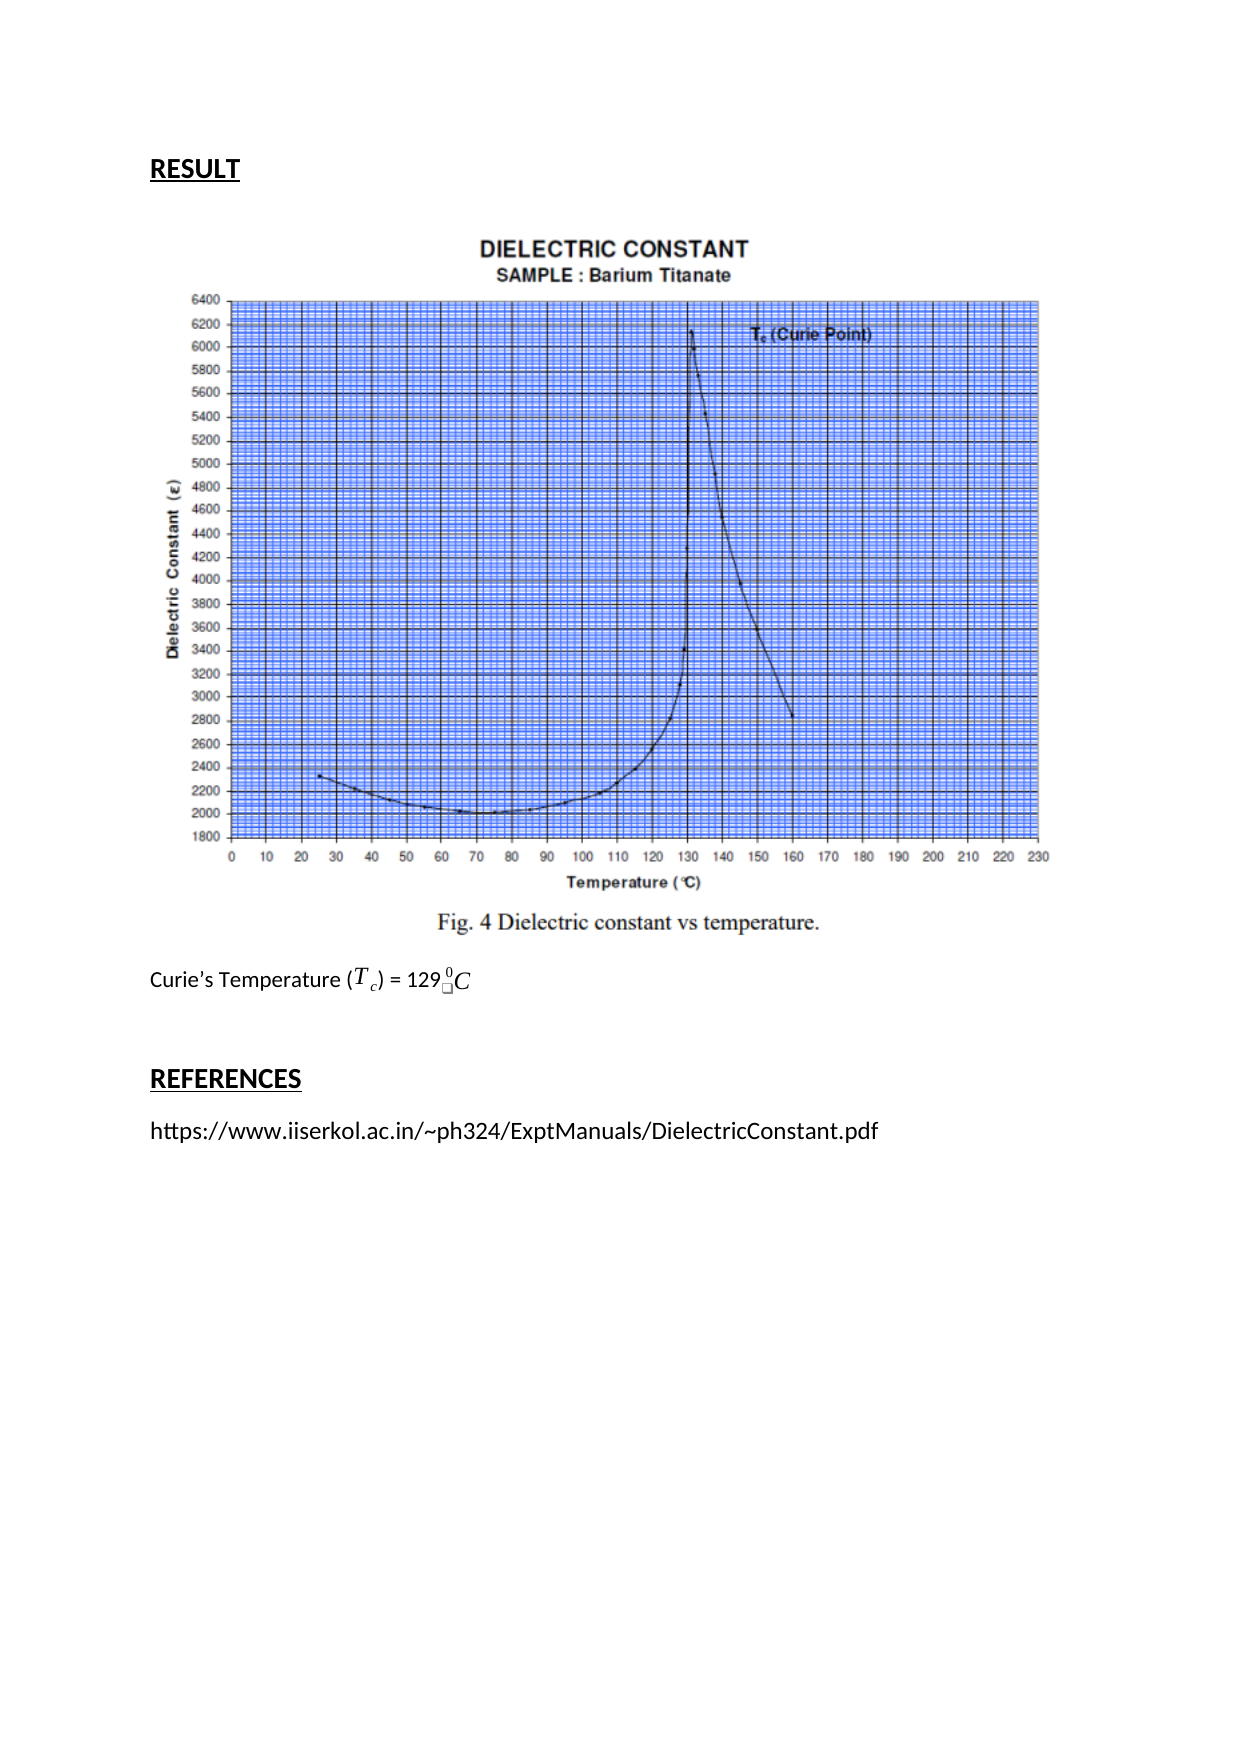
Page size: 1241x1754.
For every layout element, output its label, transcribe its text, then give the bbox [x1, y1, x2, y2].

text https://www.iiserkol.ac.in/~ph324/ExptManuals/DielectricConstant.pdf [150, 1115, 1090, 1146]
text REFERENCES [150, 1060, 1090, 1096]
text RESULT [150, 150, 1090, 186]
picture [150, 205, 1077, 944]
text Curie’s Temperature () = 129 [150, 963, 1090, 994]
